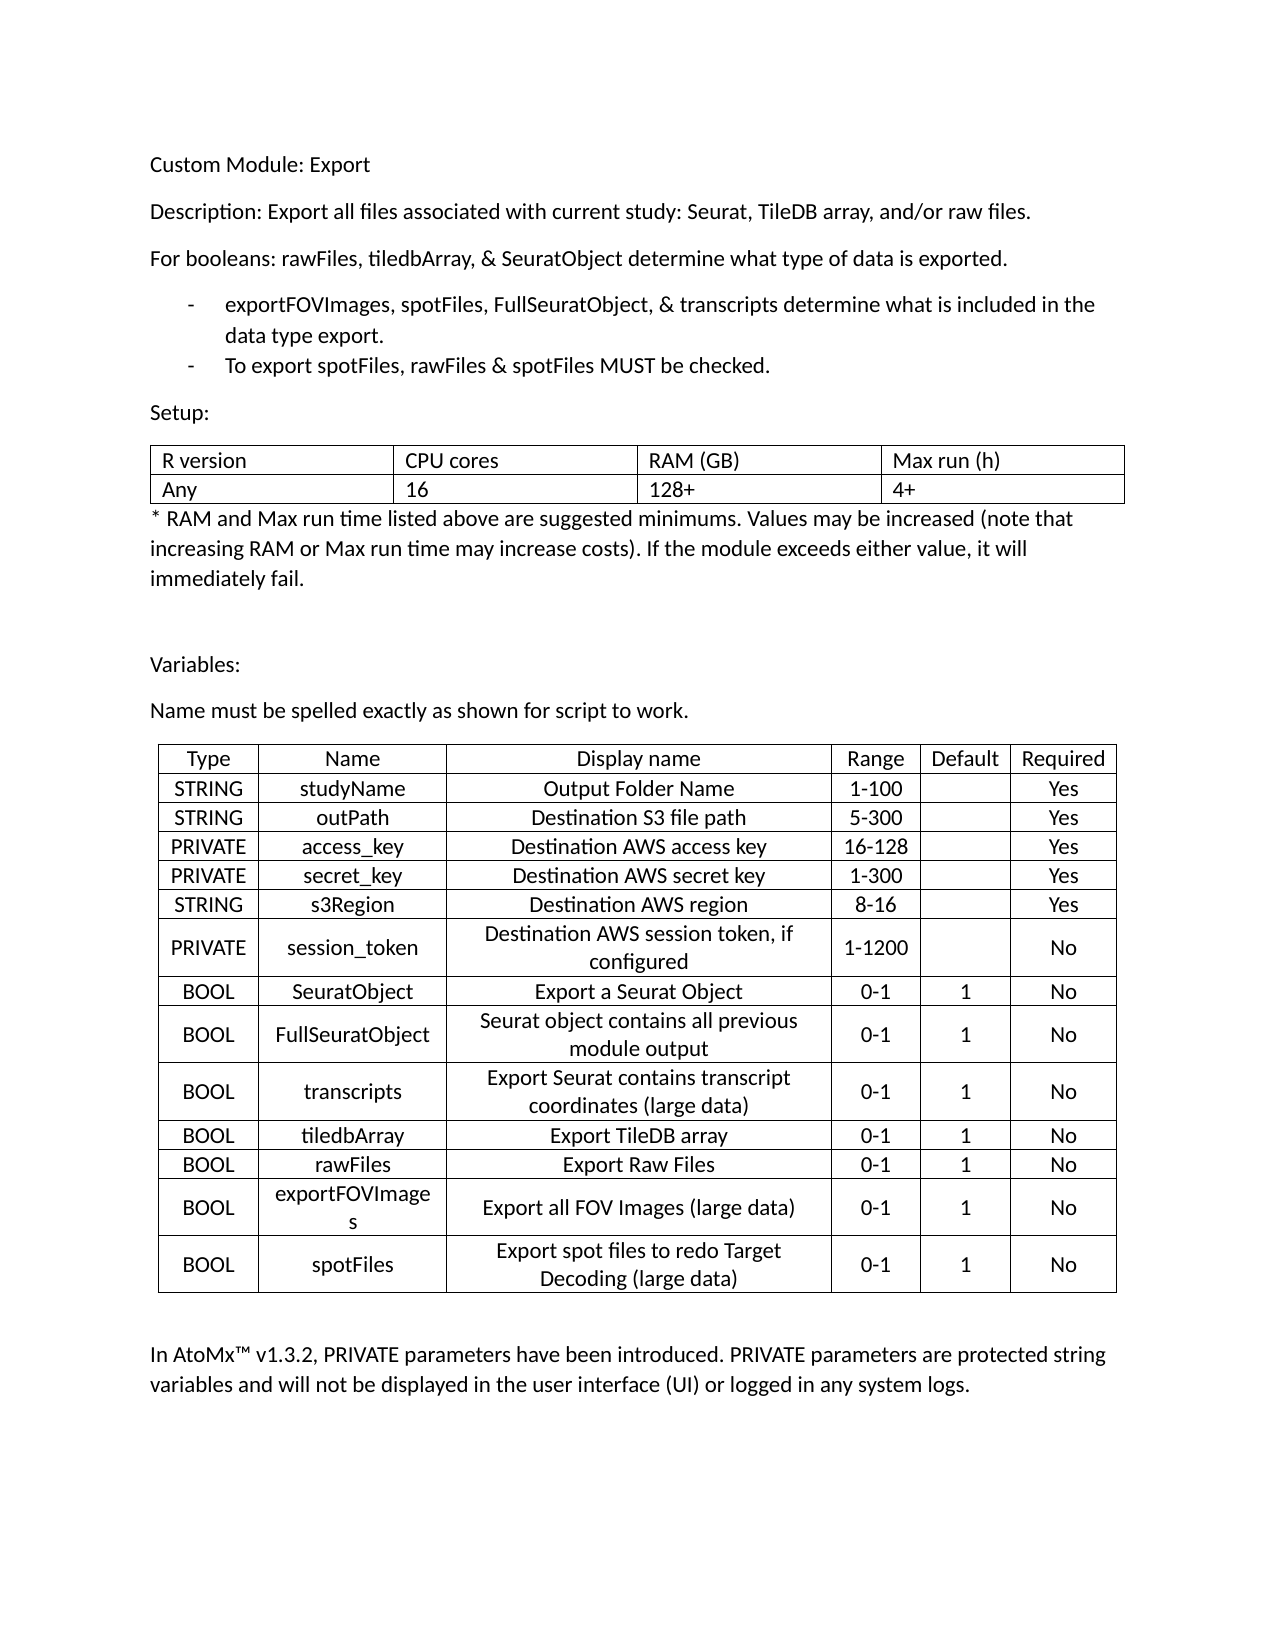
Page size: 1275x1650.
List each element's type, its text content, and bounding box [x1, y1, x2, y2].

table_cell Export TileDB array [447, 1121, 831, 1149]
table_cell 1 [921, 1236, 1010, 1292]
table_cell Export spot files to redo Target Decoding (large data) [447, 1236, 831, 1292]
table_cell Seurat object contains all previous module output [447, 1006, 831, 1062]
table_cell s3Region [259, 890, 446, 918]
table_header Display name [447, 745, 831, 773]
table_cell STRING [159, 803, 258, 831]
table_cell No [1011, 1006, 1116, 1062]
table_cell Yes [1011, 832, 1116, 860]
list exportFOVImages, spotFiles, FullSeuratObject, & transcripts determine what is included in the data type export. [187, 291, 1125, 349]
table_cell Yes [1011, 803, 1116, 831]
table_cell 1 [921, 1179, 1010, 1235]
table_cell outPath [259, 803, 446, 831]
table_cell 0-1 [832, 1121, 920, 1149]
table_cell No [1011, 1121, 1116, 1149]
table_cell 1-100 [832, 774, 920, 802]
table_cell 0-1 [832, 1063, 920, 1120]
table_cell [921, 832, 1010, 860]
table_cell BOOL [159, 1236, 258, 1292]
table_cell transcripts [259, 1063, 446, 1120]
table_cell 128+ [638, 475, 881, 503]
table_cell 1-300 [832, 861, 920, 889]
table_cell Yes [1011, 861, 1116, 889]
table_cell Destination AWS access key [447, 832, 831, 860]
table_cell PRIVATE [159, 919, 258, 976]
table_header Range [832, 745, 920, 773]
table_cell BOOL [159, 1063, 258, 1120]
table_cell No [1011, 977, 1116, 1005]
table_cell No [1011, 1063, 1116, 1120]
table_cell No [1011, 1236, 1116, 1292]
table_cell Any [151, 475, 393, 503]
text In AtoMx™ v1.3.2, PRIVATE parameters have been introduced. PRIVATE parameters are protected string variables and will not be displayed in the user interface (UI) or logged in any system logs. [150, 1340, 1125, 1398]
table_header Max run (h) [882, 446, 1124, 474]
table_cell 16 [394, 475, 637, 503]
table_cell [921, 774, 1010, 802]
table_header Type [159, 745, 258, 773]
table_cell tiledbArray [259, 1121, 446, 1149]
table_cell BOOL [159, 1150, 258, 1178]
table_cell BOOL [159, 977, 258, 1005]
table_cell 1 [921, 1150, 1010, 1178]
list To export spotFiles, rawFiles & spotFiles MUST be checked. [187, 351, 1125, 379]
table_cell BOOL [159, 1006, 258, 1062]
table_cell 8-16 [832, 890, 920, 918]
text * RAM and Max run time listed above are suggested minimums. Values may be increased (note that increasing RAM or Max run time may increase costs). If the module exceeds either value, it will immediately fail. [150, 504, 1125, 592]
table_cell 0-1 [832, 977, 920, 1005]
table_header RAM (GB) [638, 446, 881, 474]
text Custom Module: Export [150, 150, 1125, 178]
table_cell rawFiles [259, 1150, 446, 1178]
table_cell No [1011, 919, 1116, 976]
text Description: Export all files associated with current study: Seurat, TileDB array, and/or raw files. [150, 197, 1125, 225]
table_cell Yes [1011, 890, 1116, 918]
table_cell 16-128 [832, 832, 920, 860]
text Setup: [150, 398, 1125, 426]
table_cell No [1011, 1150, 1116, 1178]
table_header R version [151, 446, 393, 474]
table_header Name [259, 745, 446, 773]
table_cell spotFiles [259, 1236, 446, 1292]
table_cell 0-1 [832, 1236, 920, 1292]
table_cell 1 [921, 1121, 1010, 1149]
table_cell [921, 890, 1010, 918]
table_cell Yes [1011, 774, 1116, 802]
table_cell [921, 803, 1010, 831]
table_cell session_token [259, 919, 446, 976]
table_cell 4+ [882, 475, 1124, 503]
table_cell Export Seurat contains transcript coordinates (large data) [447, 1063, 831, 1120]
table_cell 1-1200 [832, 919, 920, 976]
table_cell Export all FOV Images (large data) [447, 1179, 831, 1235]
table_cell [921, 919, 1010, 976]
table_cell Destination S3 file path [447, 803, 831, 831]
table_header CPU cores [394, 446, 637, 474]
table_cell 0-1 [832, 1150, 920, 1178]
table_cell studyName [259, 774, 446, 802]
table_cell Destination AWS region [447, 890, 831, 918]
text Variables: [150, 650, 1125, 678]
table_cell Export a Seurat Object [447, 977, 831, 1005]
table_cell BOOL [159, 1121, 258, 1149]
table_cell Output Folder Name [447, 774, 831, 802]
table_cell 5-300 [832, 803, 920, 831]
table_cell Destination AWS session token, if configured [447, 919, 831, 976]
table_cell 1 [921, 1063, 1010, 1120]
table_cell PRIVATE [159, 832, 258, 860]
table_header Required [1011, 745, 1116, 773]
table_header Default [921, 745, 1010, 773]
table_cell exportFOVImages [259, 1179, 446, 1235]
table_cell 1 [921, 977, 1010, 1005]
table_cell PRIVATE [159, 861, 258, 889]
text Name must be spelled exactly as shown for script to work. [150, 697, 1125, 725]
table_cell BOOL [159, 1179, 258, 1235]
table_cell STRING [159, 774, 258, 802]
table_cell [921, 861, 1010, 889]
table_cell secret_key [259, 861, 446, 889]
table_cell SeuratObject [259, 977, 446, 1005]
table_cell Destination AWS secret key [447, 861, 831, 889]
table_cell STRING [159, 890, 258, 918]
table_cell access_key [259, 832, 446, 860]
table_cell 0-1 [832, 1179, 920, 1235]
table_cell Export Raw Files [447, 1150, 831, 1178]
table_cell 1 [921, 1006, 1010, 1062]
text For booleans: rawFiles, tiledbArray, & SeuratObject determine what type of data is exported. [150, 244, 1125, 272]
table_cell 0-1 [832, 1006, 920, 1062]
table_cell No [1011, 1179, 1116, 1235]
table_cell FullSeuratObject [259, 1006, 446, 1062]
